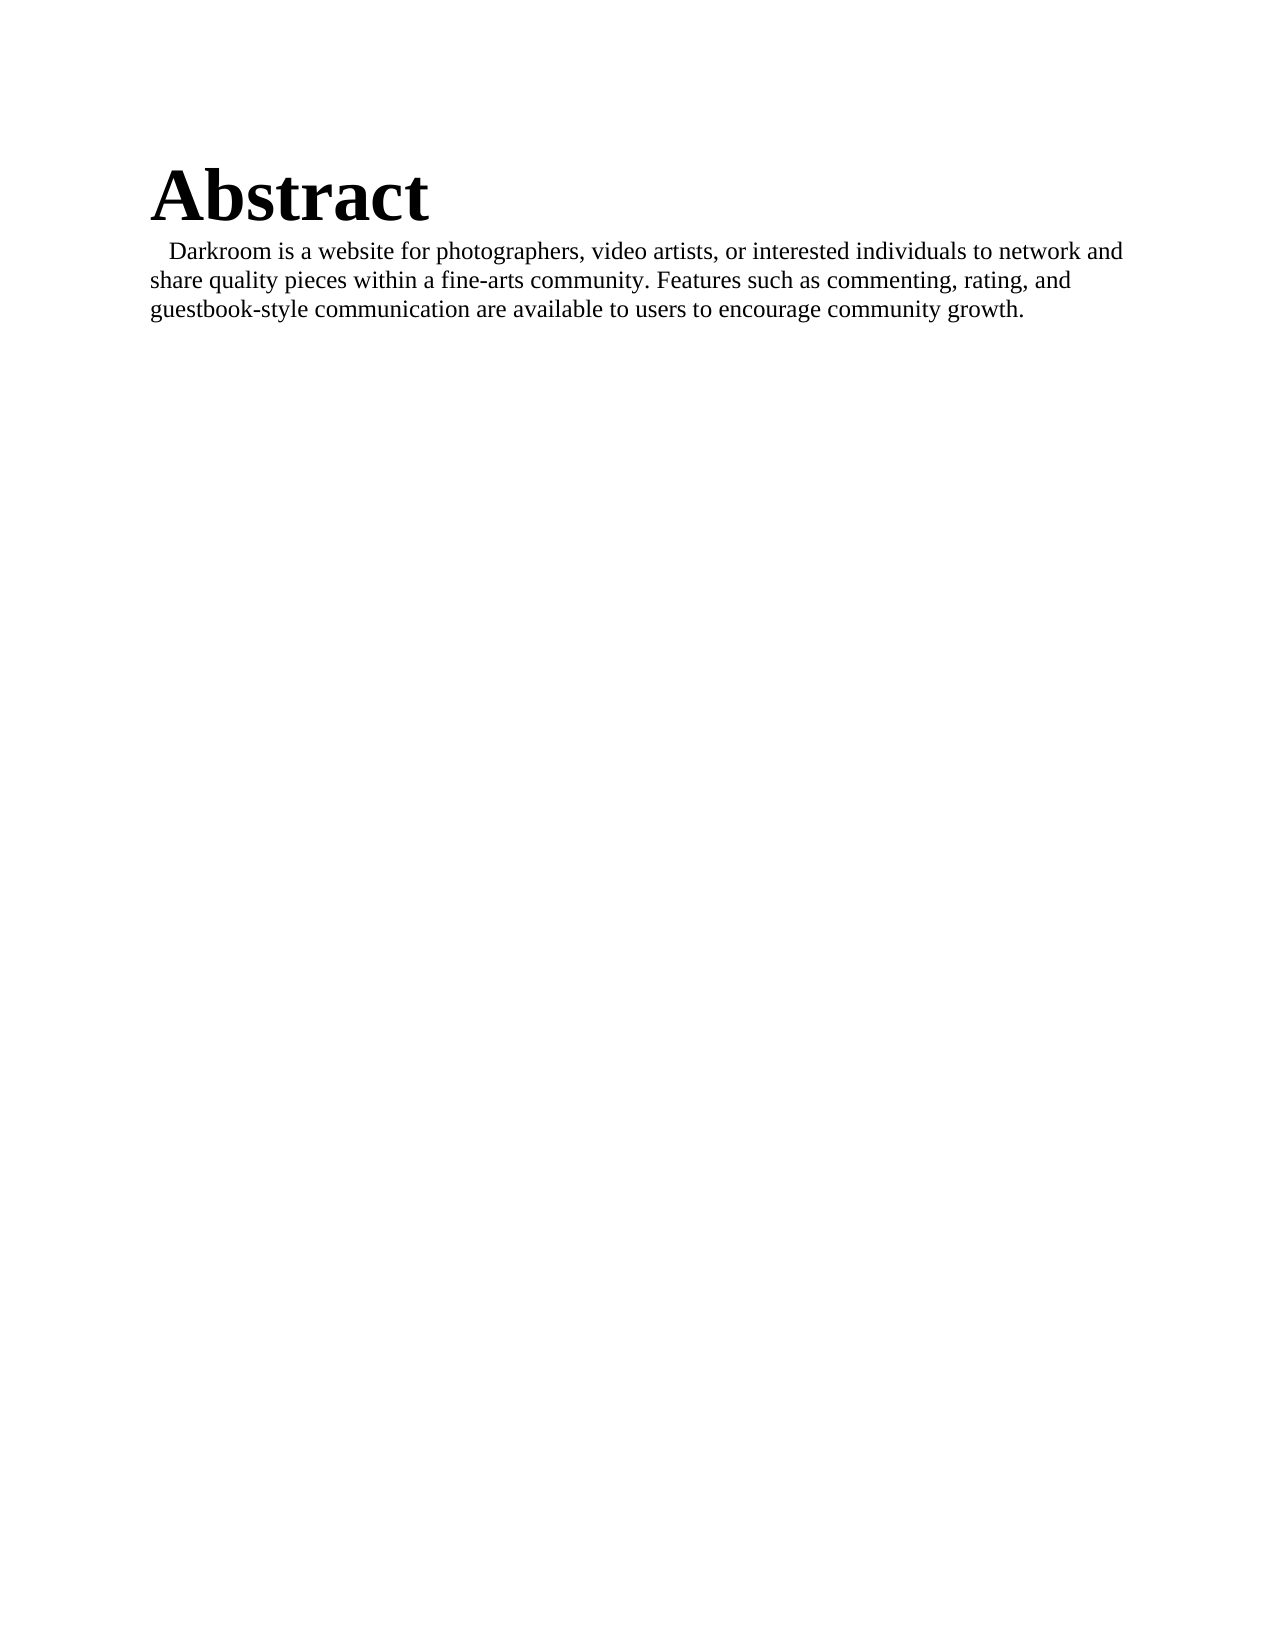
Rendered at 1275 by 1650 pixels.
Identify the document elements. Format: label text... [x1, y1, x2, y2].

text Abstract [150, 150, 1125, 236]
text Darkroom is a website for photographers, video artists, or interested individuals to network and share quality pieces within a fine-arts community. Features such as commenting, rating, and guestbook-style communication are available to users to encourage community growth. [150, 236, 1125, 322]
